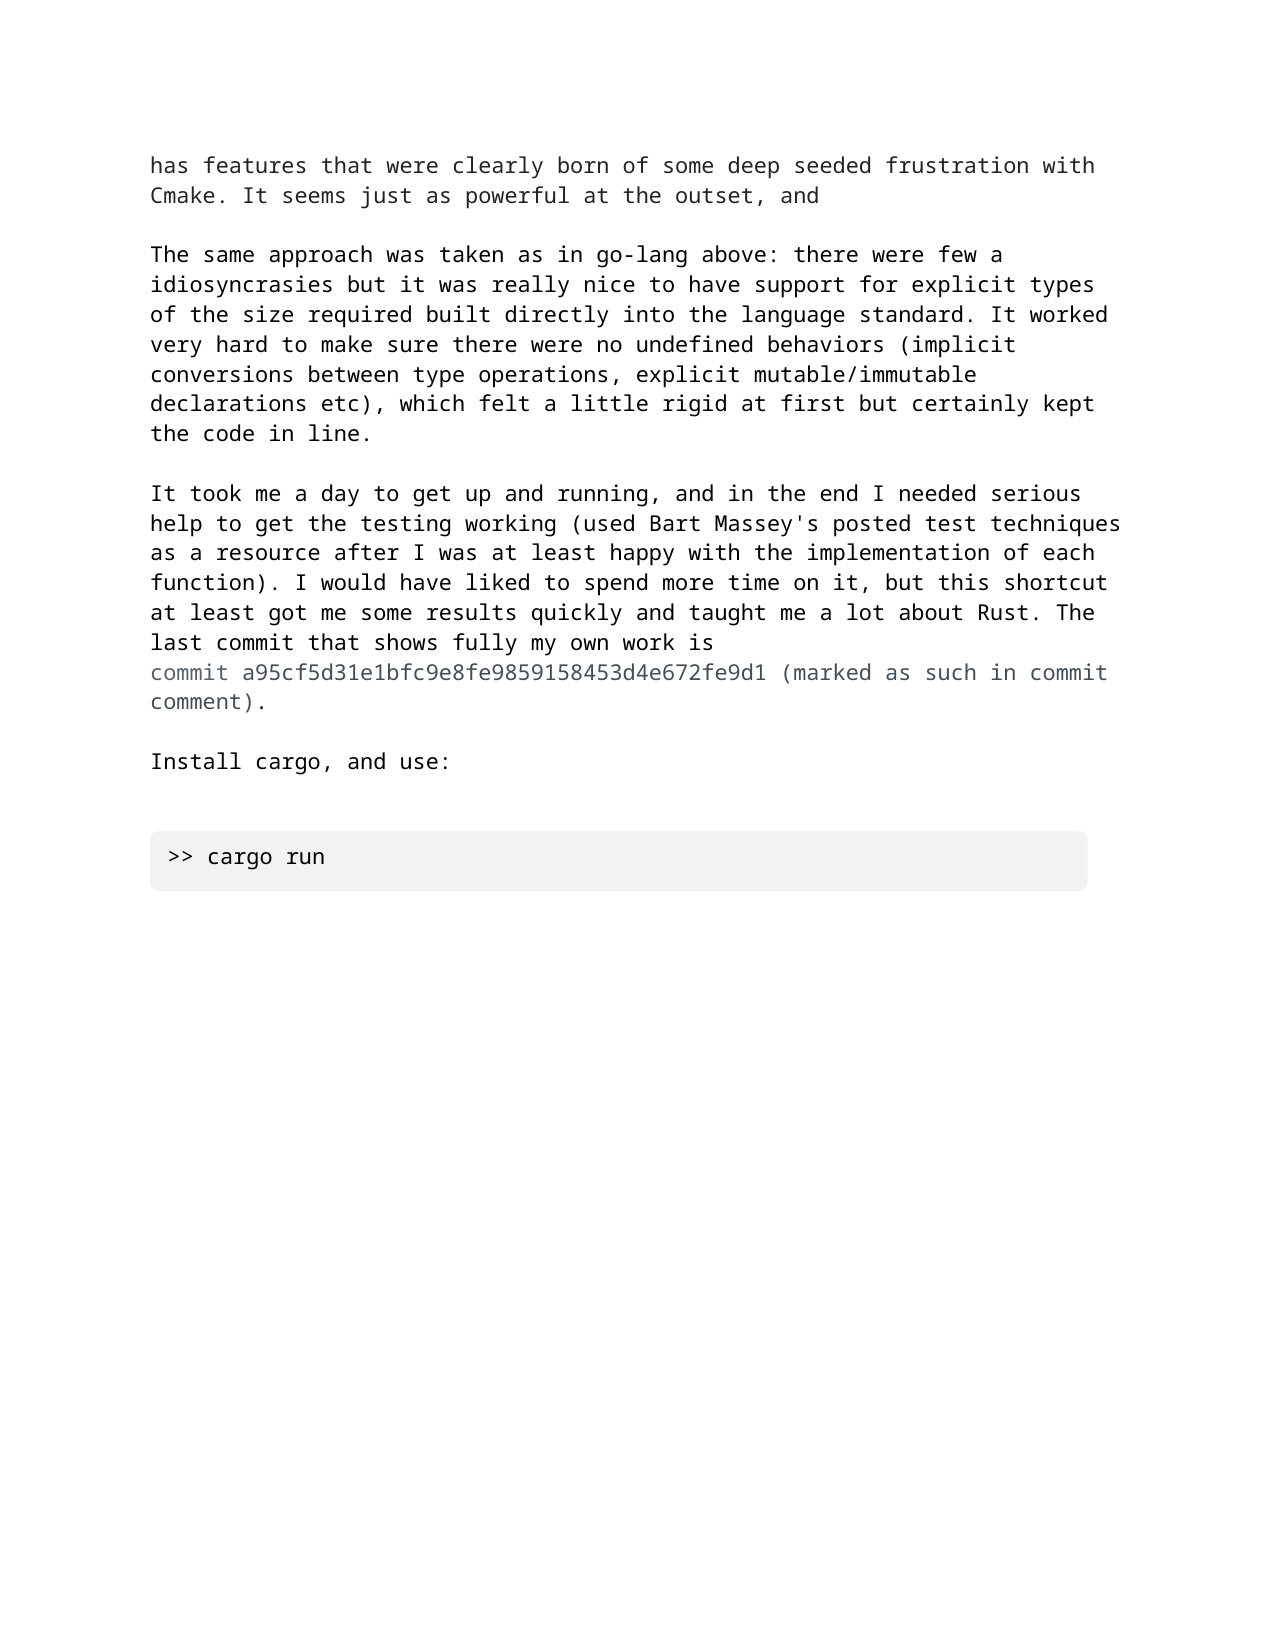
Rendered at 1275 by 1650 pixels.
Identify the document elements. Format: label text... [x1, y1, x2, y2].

text It took me a day to get up and running, and in the end I needed serious help to get the testing working (used Bart Massey's posted test techniques as a resource after I was at least happy with the implementation of each function). I would have liked to spend more time on it, but this shortcut at least got me some results quickly and taught me a lot about Rust. The last commit that shows fully my own work is commit a95cf5d31e1bfc9e8fe9859158453d4e672fe9d1 (marked as such in commit comment). [150, 478, 1125, 716]
text Install cargo, and use: [150, 746, 1125, 776]
text The same approach was taken as in go-lang above: there were few a idiosyncrasies but it was really nice to have support for explicit types of the size required built directly into the language standard. It worked very hard to make sure there were no undefined behaviors (implicit conversions between type operations, explicit mutable/immutable declarations etc), which felt a little rigid at first but certainly kept the code in line. [150, 239, 1125, 448]
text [150, 150, 1125, 209]
